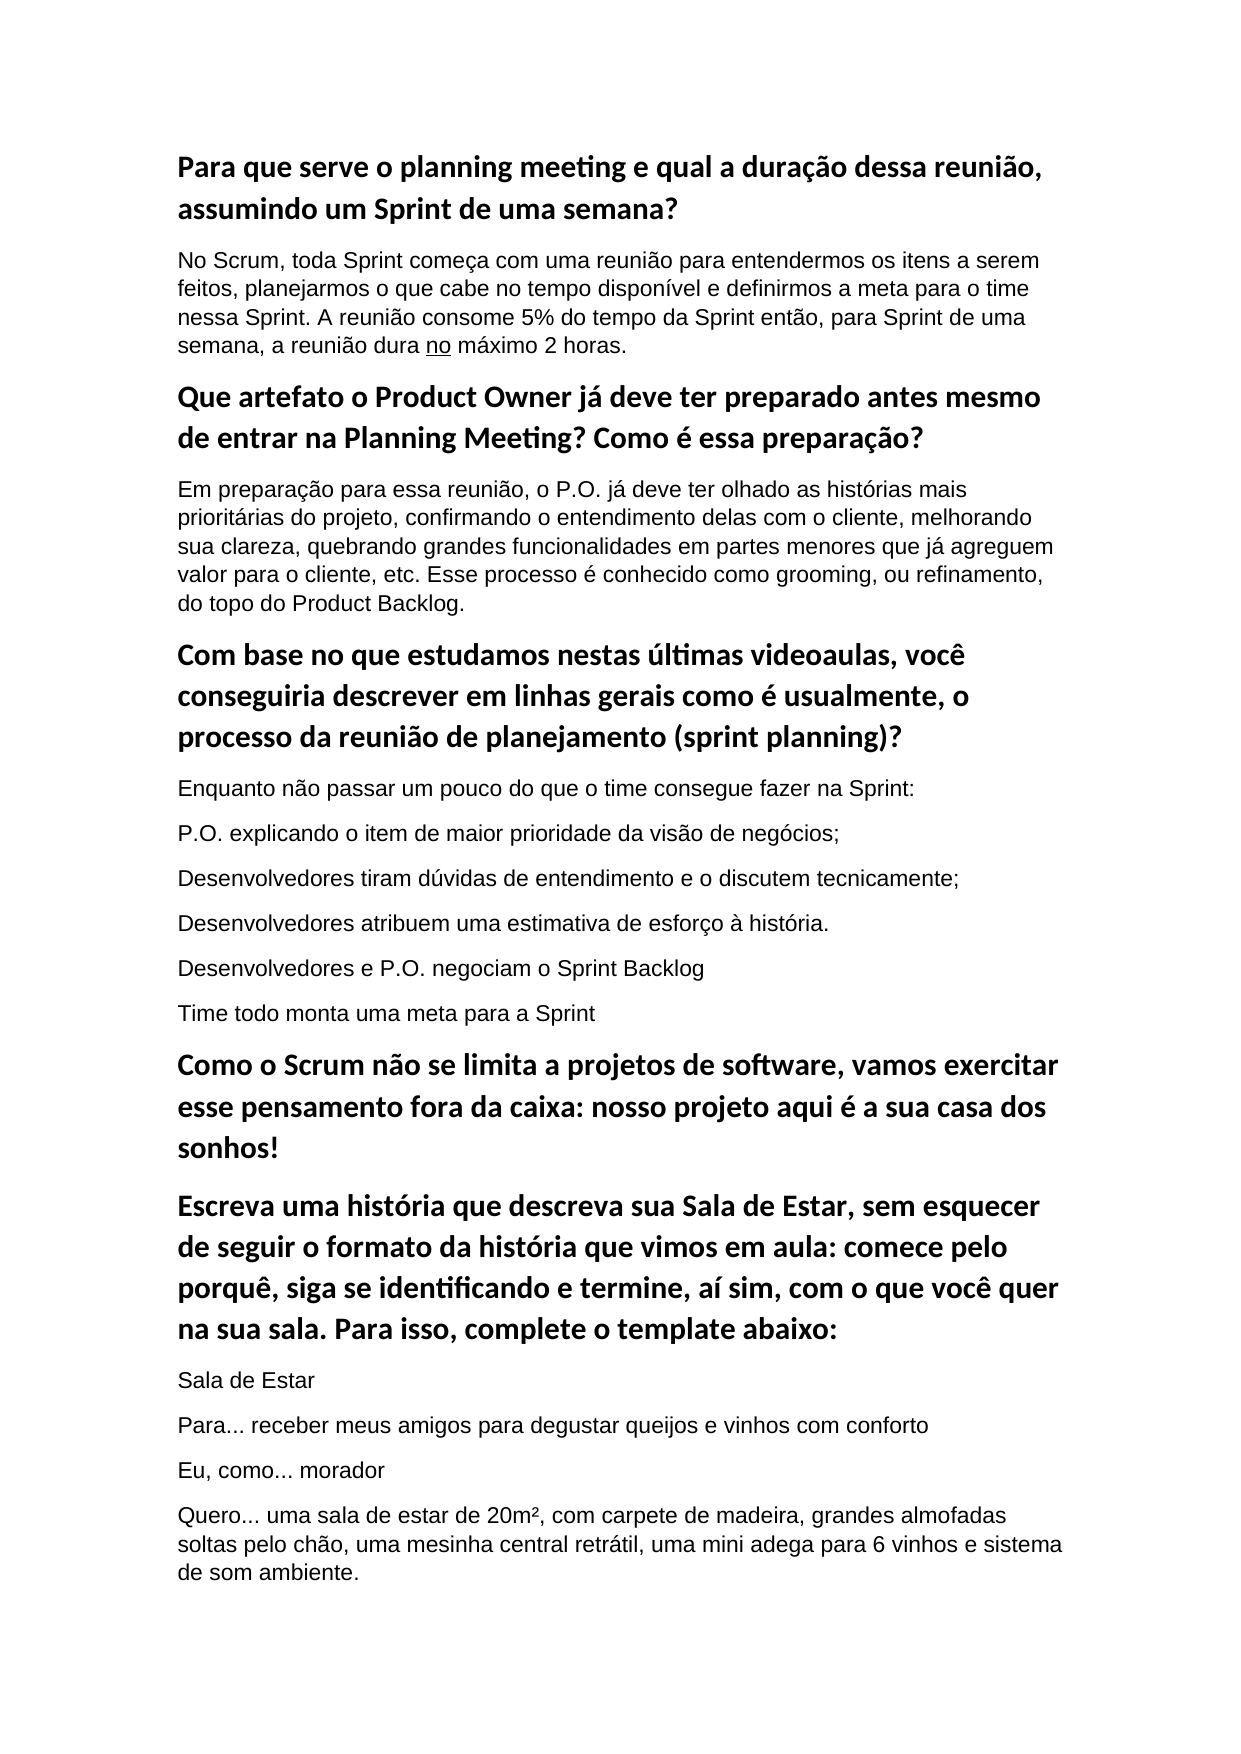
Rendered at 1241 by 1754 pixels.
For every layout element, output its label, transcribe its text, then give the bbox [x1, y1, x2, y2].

text Com base no que estudamos nestas últimas videoaulas, você conseguiria descrever em linhas gerais como é usualmente, o processo da reunião de planejamento (sprint planning)? [177, 635, 1063, 755]
text Sala de Estar [177, 1367, 1063, 1393]
text Para que serve o planning meeting e qual a duração dessa reunião, assumindo um Sprint de uma semana? [177, 148, 1063, 227]
text Para... receber meus amigos para degustar queijos e vinhos com conforto [177, 1412, 1063, 1438]
text Como o Scrum não se limita a projetos de software, vamos exercitar esse pensamento fora da caixa: nosso projeto aqui é a sua casa dos sonhos! [177, 1046, 1063, 1166]
text No Scrum, toda Sprint começa com uma reunião para entendermos os itens a serem feitos, planejarmos o que cabe no tempo disponível e definirmos a meta para o time nessa Sprint. A reunião consome 5% do tempo da Sprint então, para Sprint de uma semana, a reunião dura no máximo 2 horas. [177, 247, 1063, 358]
text Quero... uma sala de estar de 20m², com carpete de madeira, grandes almofadas soltas pelo chão, uma mesinha central retrátil, uma mini adega para 6 vinhos e sistema de som ambiente. [177, 1502, 1063, 1585]
text Desenvolvedores atribuem uma estimativa de esforço à história. [177, 910, 1063, 937]
text Que artefato o Product Owner já deve ter preparado antes mesmo de entrar na Planning Meeting? Como é essa preparação? [177, 377, 1063, 456]
text Em preparação para essa reunião, o P.O. já deve ter olhado as histórias mais prioritárias do projeto, confirmando o entendimento delas com o cliente, melhorando sua clareza, quebrando grandes funcionalidades em partes menores que já agreguem valor para o cliente, etc. Esse processo é conhecido como grooming, ou refinamento, do topo do Product Backlog. [177, 476, 1063, 616]
text P.O. explicando o item de maior prioridade da visão de negócios; [177, 820, 1063, 846]
text Eu, como... morador [177, 1457, 1063, 1483]
text Desenvolvedores e P.O. negociam o Sprint Backlog [177, 955, 1063, 982]
text Enquanto não passar um pouco do que o time consegue fazer na Sprint: [177, 775, 1063, 801]
text Desenvolvedores tiram dúvidas de entendimento e o discutem tecnicamente; [177, 865, 1063, 891]
text Escreva uma história que descreva sua Sala de Estar, sem esquecer de seguir o formato da história que vimos em aula: comece pelo porquê, siga se identificando e termine, aí sim, com o que você quer na sua sala. Para isso, complete o template abaixo: [177, 1186, 1063, 1347]
text Time todo monta uma meta para a Sprint [177, 1000, 1063, 1027]
